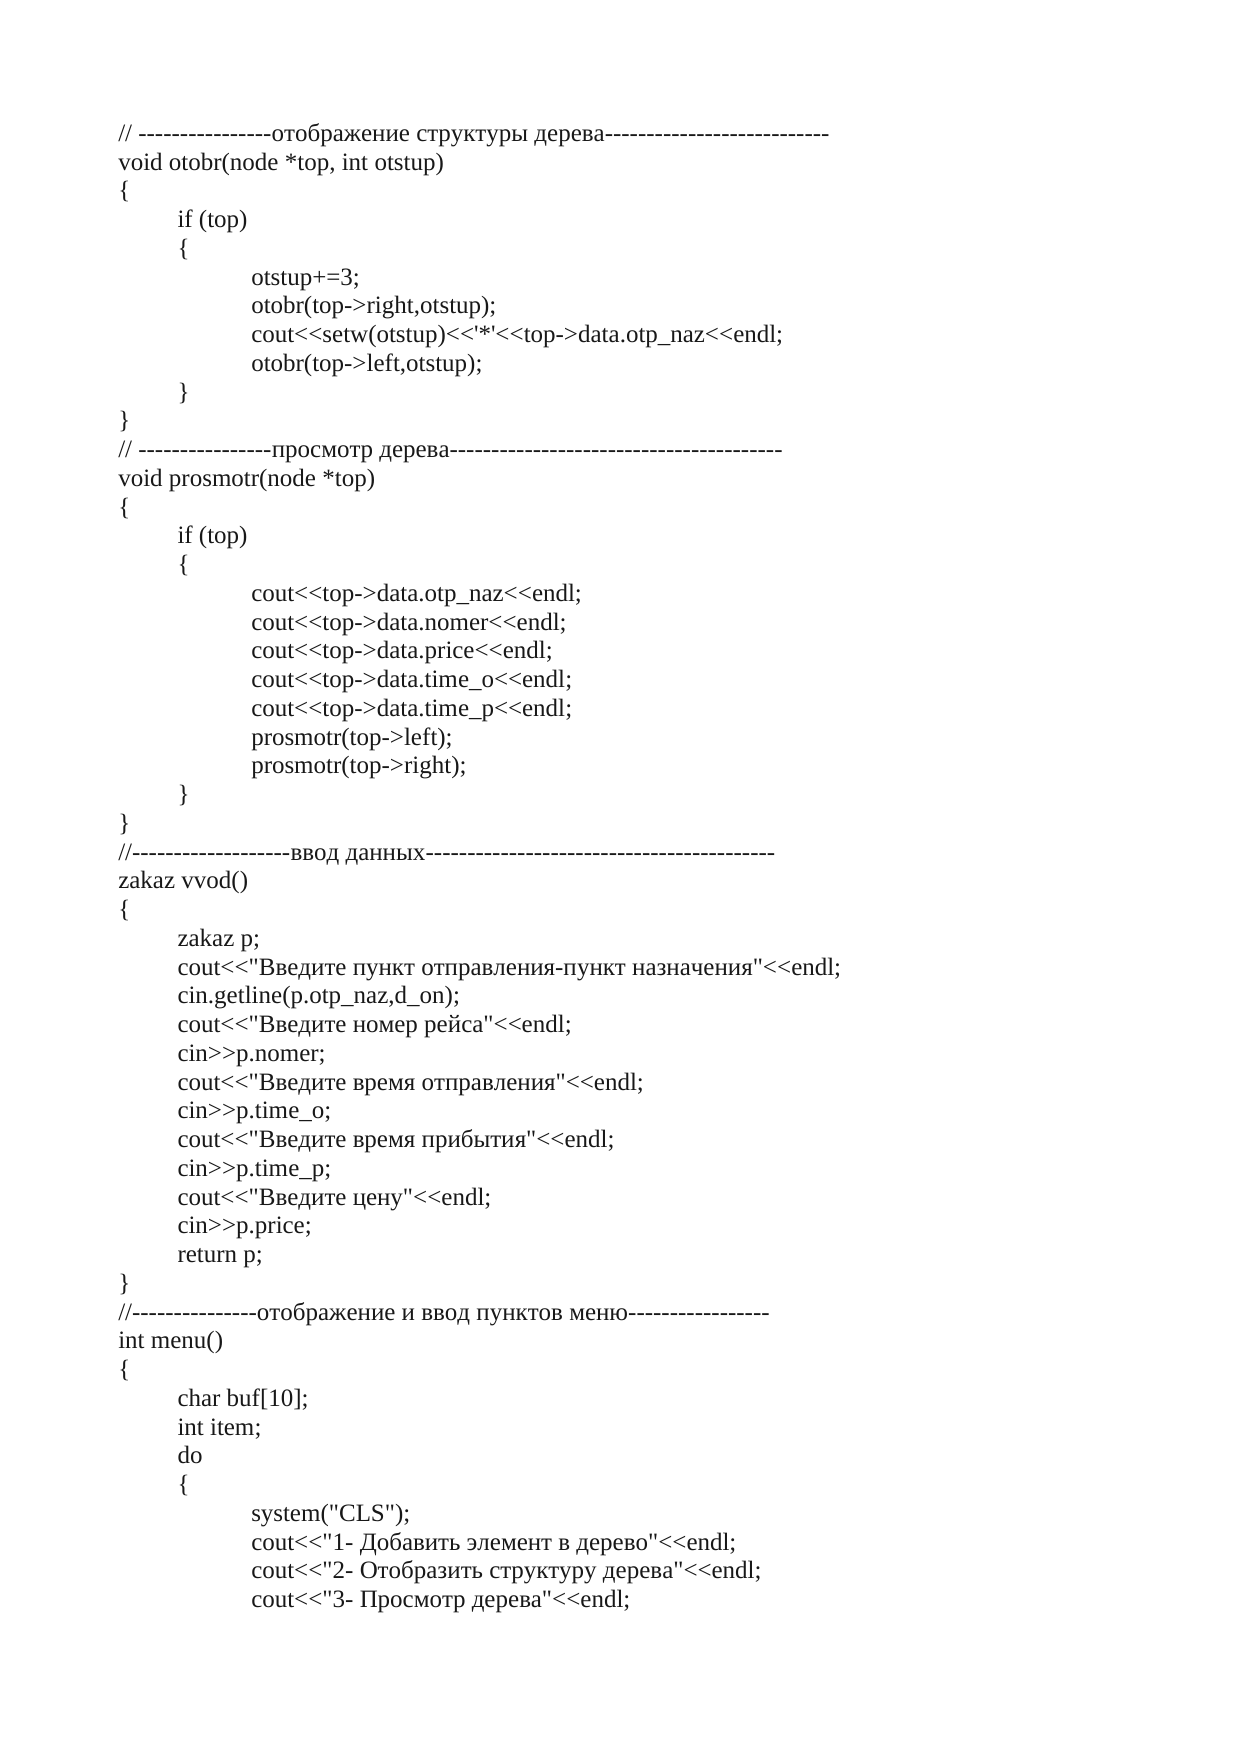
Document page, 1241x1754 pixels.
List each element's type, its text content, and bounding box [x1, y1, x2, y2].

text system("CLS"); [118, 1498, 1196, 1527]
text cout<<"3- Просмотр дерева"<<endl; [118, 1584, 1196, 1613]
text if (top) [118, 521, 1196, 549]
text { [118, 176, 1196, 204]
text cout<<"Введите время прибытия"<<endl; [118, 1124, 1196, 1153]
text { [118, 492, 1196, 521]
text cout<<"Введите цену"<<endl; [118, 1182, 1196, 1211]
text cout<<"Введите номер рейса"<<endl; [118, 1009, 1196, 1038]
text cin>>p.price; [118, 1211, 1196, 1239]
text cout<<top->data.nomer<<endl; [118, 607, 1196, 636]
text otobr(top->right,otstup); [118, 291, 1196, 319]
text void prosmotr(node *top) [118, 463, 1196, 492]
text prosmotr(top->right); [118, 751, 1196, 779]
text int menu() [118, 1326, 1196, 1354]
text cin.getline(p.otp_naz,d_on); [118, 981, 1196, 1009]
text do [118, 1441, 1196, 1469]
text int item; [118, 1412, 1196, 1441]
text { [118, 549, 1196, 578]
text char buf[10]; [118, 1383, 1196, 1412]
text if (top) [118, 204, 1196, 233]
text prosmotr(top->left); [118, 722, 1196, 751]
text // ----------------отображение структуры дерева--------------------------- [118, 118, 1196, 147]
text cout<<"2- Отобразить структуру дерева"<<endl; [118, 1556, 1196, 1584]
text { [118, 1469, 1196, 1498]
text { [118, 1354, 1196, 1383]
text zakaz p; [118, 923, 1196, 952]
text void otobr(node *top, int otstup) [118, 147, 1196, 176]
text //---------------отображение и ввод пунктов меню----------------- [118, 1297, 1196, 1326]
text cout<<top->data.price<<endl; [118, 636, 1196, 664]
text otobr(top->left,otstup); [118, 348, 1196, 377]
text cout<<"1- Добавить элемент в дерево"<<endl; [118, 1527, 1196, 1556]
text cin>>p.nomer; [118, 1038, 1196, 1067]
text } [118, 406, 1196, 434]
text } [118, 779, 1196, 808]
text } [118, 377, 1196, 406]
text zakaz vvod() [118, 866, 1196, 894]
text { [118, 894, 1196, 923]
text } [118, 1268, 1196, 1297]
text cout<<"Введите время отправления"<<endl; [118, 1067, 1196, 1096]
text return p; [118, 1239, 1196, 1268]
text cout<<"Введите пункт отправления-пункт назначения"<<endl; [118, 952, 1196, 981]
text cin>>p.time_o; [118, 1096, 1196, 1124]
text cout<<top->data.time_p<<endl; [118, 693, 1196, 722]
text } [118, 808, 1196, 837]
text cout<<top->data.time_o<<endl; [118, 664, 1196, 693]
text { [118, 233, 1196, 262]
text otstup+=3; [118, 262, 1196, 291]
text cout<<setw(otstup)<<'*'<<top->data.otp_naz<<endl; [118, 319, 1196, 348]
text //-------------------ввод данных------------------------------------------ [118, 837, 1196, 866]
text cin>>p.time_p; [118, 1153, 1196, 1182]
text // ----------------просмотр дерева---------------------------------------- [118, 434, 1196, 463]
text cout<<top->data.otp_naz<<endl; [118, 578, 1196, 607]
